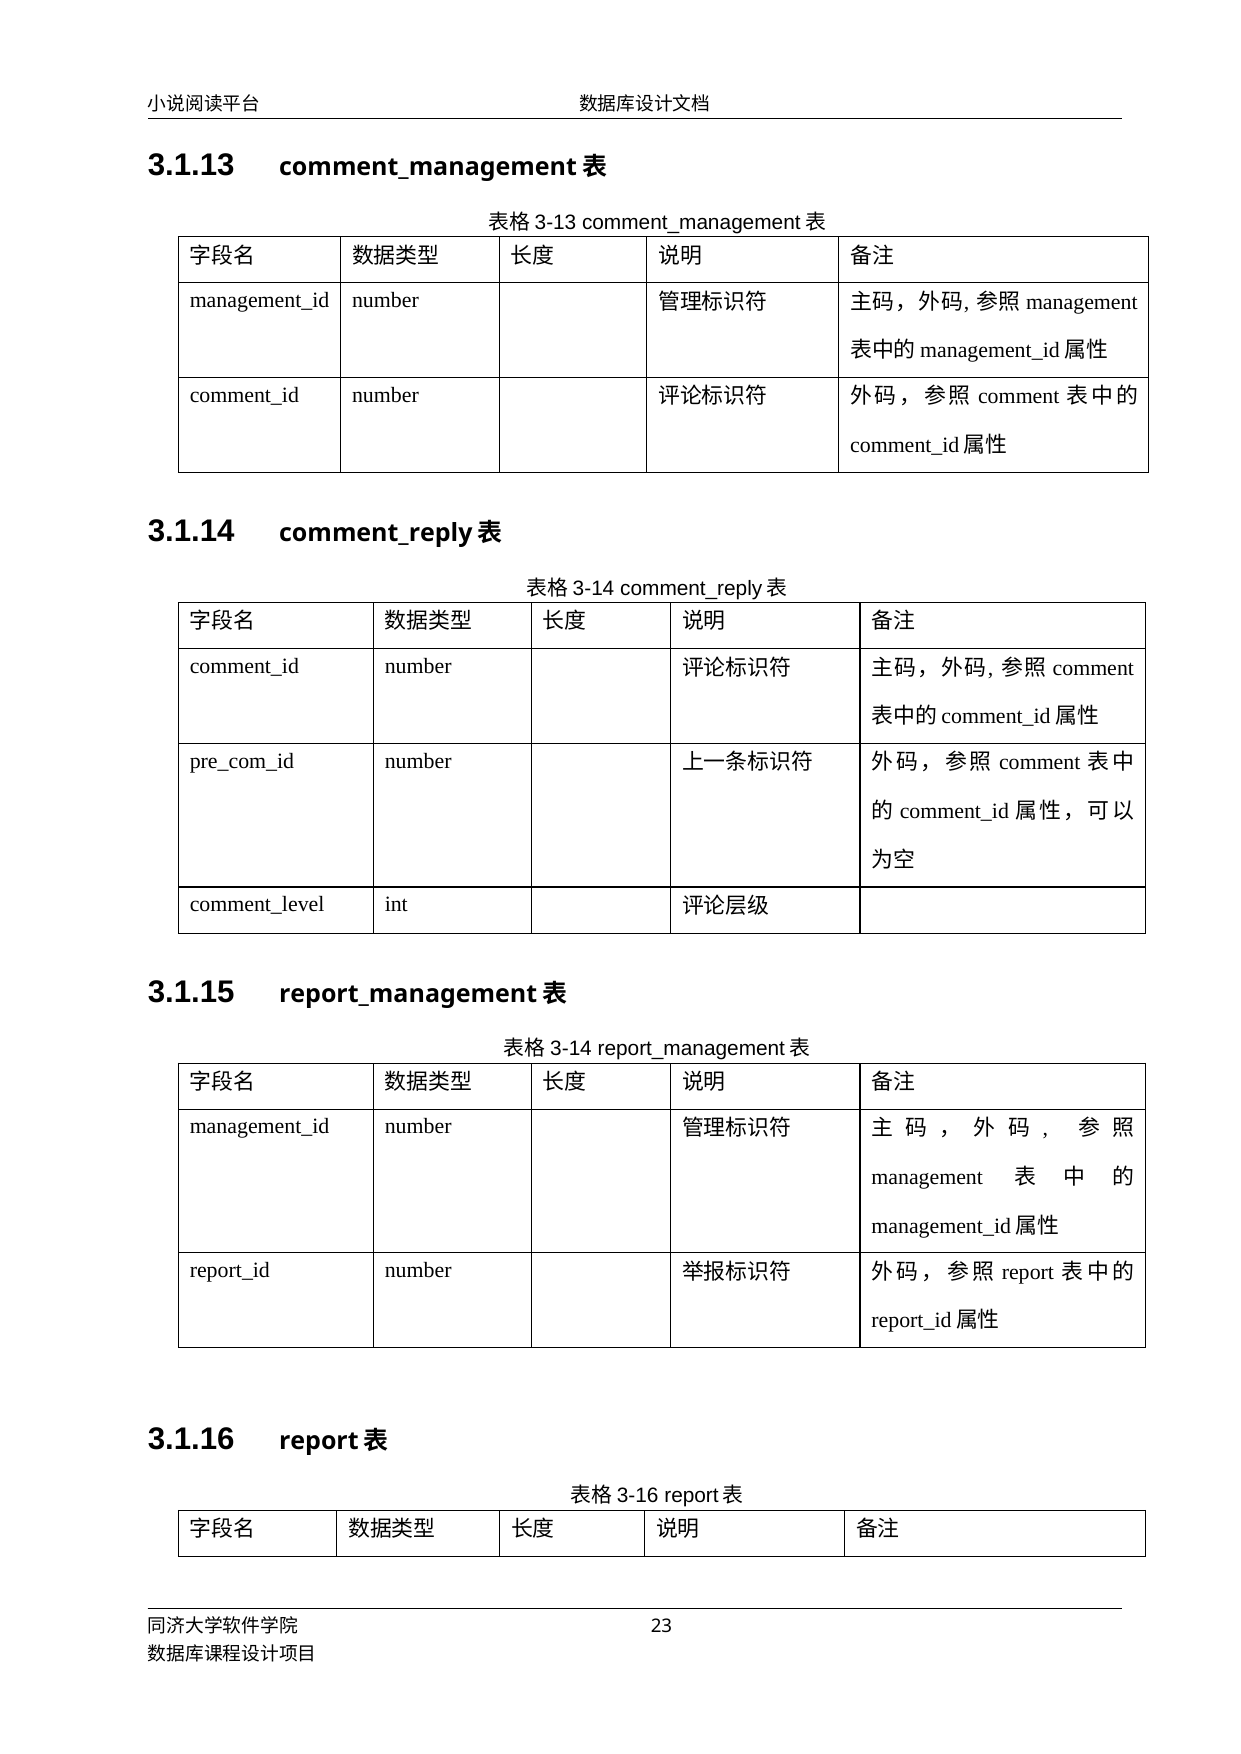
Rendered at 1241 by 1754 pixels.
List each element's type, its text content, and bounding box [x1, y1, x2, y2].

subtitle comment_reply表 [148, 498, 1122, 563]
table_cell int [374, 888, 531, 932]
table_cell 上一条标识符 [671, 744, 859, 886]
table_cell number [374, 744, 531, 886]
table_header 备注 [839, 237, 1148, 282]
table_header 字段名 [179, 1064, 373, 1109]
table_header 长度 [500, 237, 646, 282]
table_header 数据类型 [374, 603, 531, 648]
table_cell 主码，外码, 参照management表中的management_id属性 [861, 1110, 1145, 1252]
table_header 备注 [861, 603, 1145, 648]
table_cell number [374, 1110, 531, 1252]
table_cell pre_com_id [179, 744, 373, 886]
table_header 说明 [671, 1064, 859, 1109]
table_cell 管理标识符 [671, 1110, 859, 1252]
table_header 数据类型 [337, 1511, 499, 1556]
table_cell 外码，参照comment表中的comment_id属性 [839, 378, 1148, 472]
table_cell [500, 378, 646, 472]
table_cell number [374, 1253, 531, 1347]
table_cell comment_level [179, 888, 373, 932]
table_cell [532, 888, 670, 932]
subtitle comment_management表 [148, 132, 1122, 197]
table_cell number [341, 378, 499, 472]
table_cell [532, 744, 670, 886]
table_cell number [374, 649, 531, 743]
table_cell management_id [179, 1110, 373, 1252]
text 表格 3-13 comment_management表 [148, 204, 1122, 236]
table_header 字段名 [179, 237, 340, 282]
table_header 备注 [861, 1064, 1145, 1109]
table_cell [532, 1110, 670, 1252]
table_header 字段名 [179, 1511, 336, 1556]
text 表格 3-14 comment_reply表 [148, 569, 1122, 602]
subtitle report表 [148, 1406, 1122, 1471]
table_header 长度 [532, 603, 670, 648]
table_header 说明 [647, 237, 838, 282]
table_cell 评论标识符 [647, 378, 838, 472]
text 表格 3-16 report表 [148, 1477, 1122, 1510]
table_header 说明 [645, 1511, 844, 1556]
table_header 字段名 [179, 603, 373, 648]
text 表格 3-14 report_management表 [148, 1030, 1122, 1063]
table_header 长度 [532, 1064, 670, 1109]
table_cell [532, 1253, 670, 1347]
table_cell 主码，外码, 参照management表中的management_id属性 [839, 283, 1148, 377]
table_cell [532, 649, 670, 743]
table_cell 外码，参照comment表中的comment_id属性，可以为空 [861, 744, 1145, 886]
table_cell 主码，外码, 参照comment表中的comment_id属性 [861, 649, 1145, 743]
table_cell [861, 888, 1145, 932]
table_header 数据类型 [341, 237, 499, 282]
table_cell comment_id [179, 378, 340, 472]
table_cell 评论标识符 [671, 649, 859, 743]
table_header 说明 [671, 603, 859, 648]
table_header 备注 [845, 1511, 1145, 1556]
table_cell 管理标识符 [647, 283, 838, 377]
table_cell 评论层级 [671, 888, 859, 932]
table_cell 外码，参照report表中的report_id属性 [861, 1253, 1145, 1347]
table_cell comment_id [179, 649, 373, 743]
table_cell [500, 283, 646, 377]
table_header 数据类型 [374, 1064, 531, 1109]
table_cell number [341, 283, 499, 377]
table_cell 举报标识符 [671, 1253, 859, 1347]
table_cell management_id [179, 283, 340, 377]
table_cell report_id [179, 1253, 373, 1347]
table_header 长度 [500, 1511, 644, 1556]
subtitle report_management表 [148, 958, 1122, 1023]
